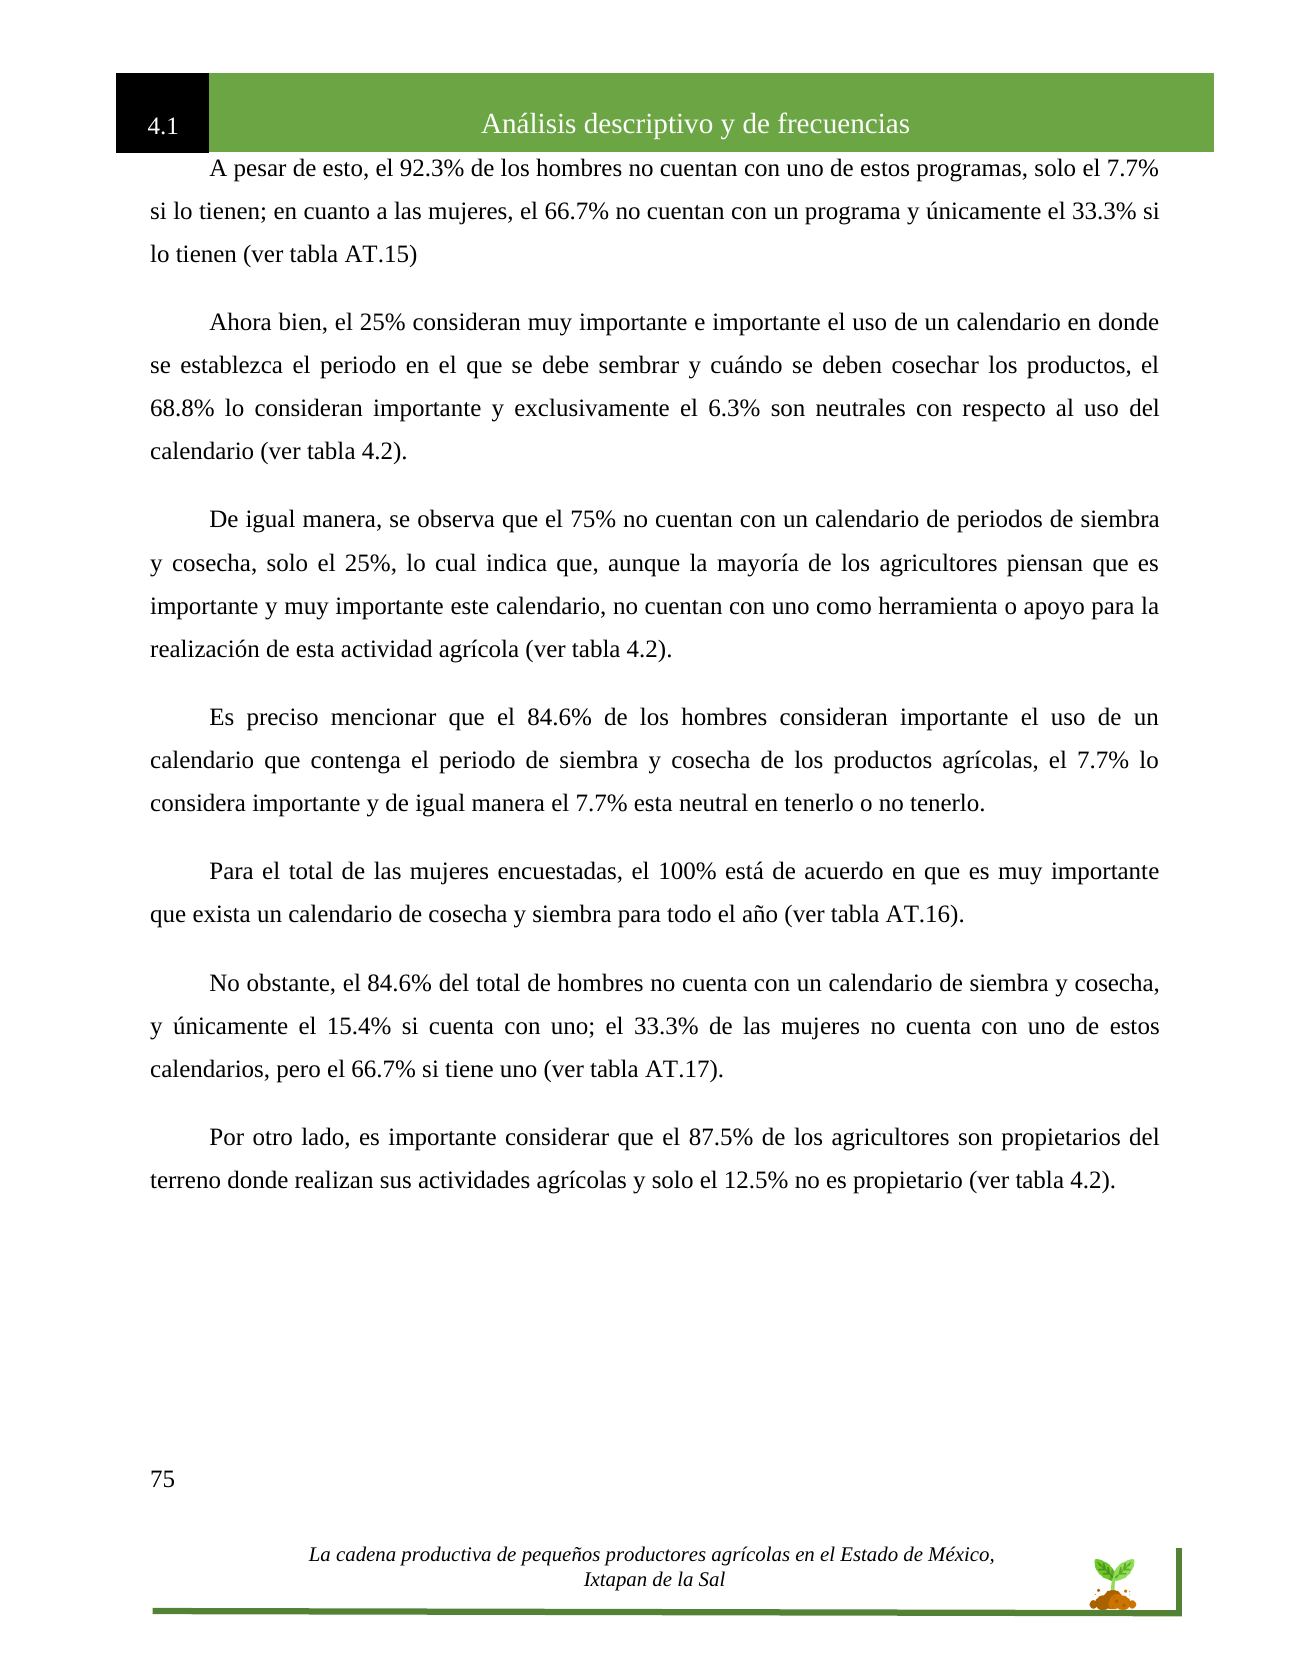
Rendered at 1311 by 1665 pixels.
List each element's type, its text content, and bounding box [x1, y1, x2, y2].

text No obstante, el 84.6% del total de hombres no cuenta con un calendario de siembra y cosecha, y únicamente el 15.4% si cuenta con uno; el 33.3% de las mujeres no cuenta con uno de estos calendarios, pero el 66.7% si tiene uno (ver tabla AT.17). [150, 968, 1161, 1083]
text Ahora bien, el 25% consideran muy importante e importante el uso de un calendario en donde se establezca el periodo en el que se debe sembrar y cuándo se deben cosechar los productos, el 68.8% lo consideran importante y exclusivamente el 6.3% son neutrales con respecto al uso del calendario (ver tabla 4.2). [150, 307, 1161, 465]
text Por otro lado, es importante considerar que el 87.5% de los agricultores son propietarios del terreno donde realizan sus actividades agrícolas y solo el 12.5% no es propietario (ver tabla 4.2). [150, 1122, 1161, 1194]
picture [1087, 1559, 1138, 1610]
text De igual manera, se observa que el 75% no cuentan con un calendario de periodos de siembra y cosecha, solo el 25%, lo cual indica que, aunque la mayoría de los agricultores piensan que es importante y muy importante este calendario, no cuentan con uno como herramienta o apoyo para la realización de esta actividad agrícola (ver tabla 4.2). [150, 504, 1161, 663]
text Es preciso mencionar que el 84.6% de los hombres consideran importante el uso de un calendario que contenga el periodo de siembra y cosecha de los productos agrícolas, el 7.7% lo considera importante y de igual manera el 7.7% esta neutral en tenerlo o no tenerlo. [150, 702, 1161, 817]
text Para el total de las mujeres encuestadas, el 100% está de acuerdo en que es muy importante que exista un calendario de cosecha y siembra para todo el año (ver tabla AT.16). [150, 856, 1161, 928]
text A pesar de esto, el 92.3% de los hombres no cuentan con uno de estos programas, solo el 7.7% si lo tienen; en cuanto a las mujeres, el 66.7% no cuentan con un programa y únicamente el 33.3% si lo tienen (ver tabla AT.15) [150, 153, 1161, 268]
